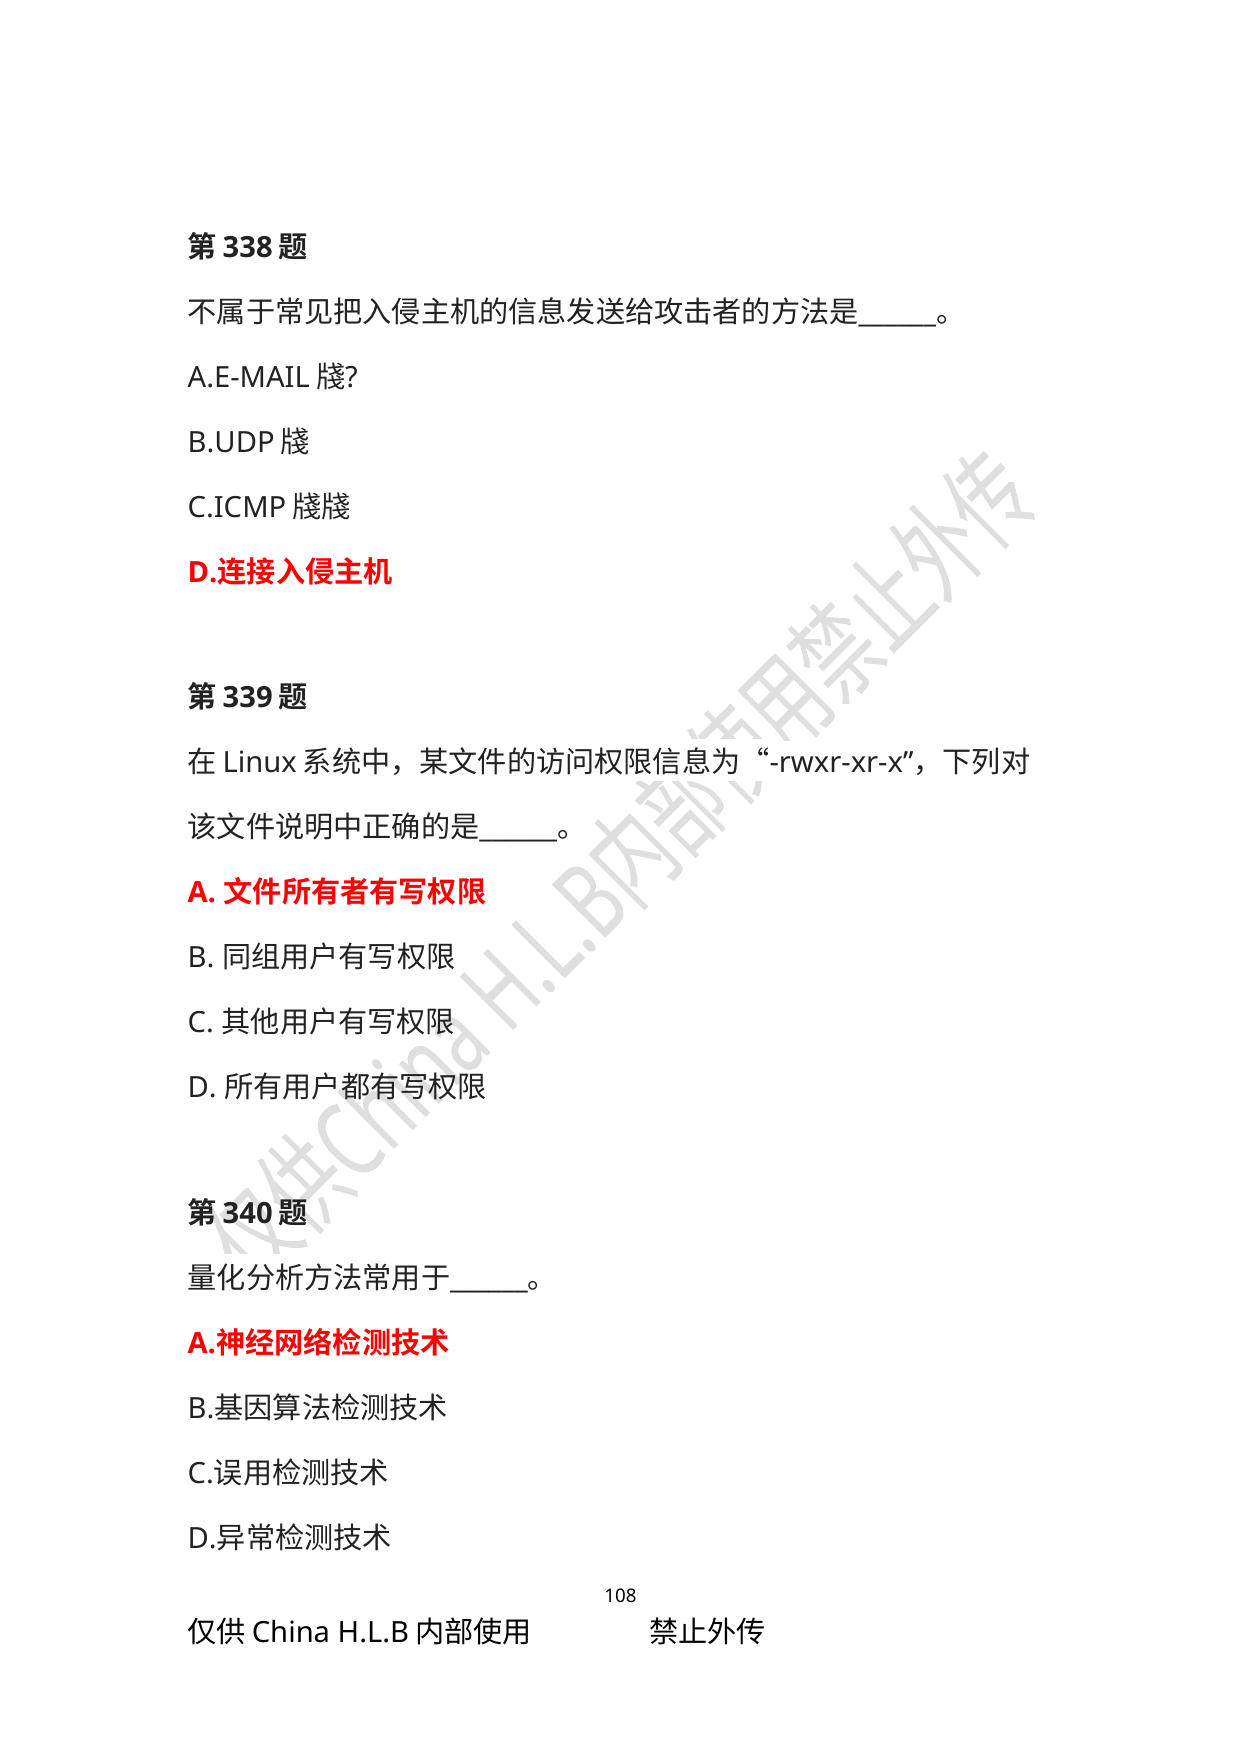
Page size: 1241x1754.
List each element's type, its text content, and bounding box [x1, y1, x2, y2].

text 第338题 不属于常见把入侵主机的信息发送给攻击者的方法是______。 [187, 212, 1053, 342]
text 第340题 量化分析方法常用于______。 [187, 1178, 1053, 1308]
text A.E-MAIL牋? B.UDP牋 C.ICMP牋牋 D.连接入侵主机 [187, 342, 1053, 602]
text 第339题 在Linux系统中，某文件的访问权限信息为“-rwxr-xr-x”，下列对该文件说明中正确的是______。 [187, 662, 1053, 857]
text A. 文件所有者有写权限 B. 同组用户有写权限 C. 其他用户有写权限 D. 所有用户都有写权限 [187, 857, 1053, 1117]
text A.神经网络检测技术 B.基因算法检测技术 C.误用检测技术 D.异常检测技术 [187, 1308, 1053, 1568]
